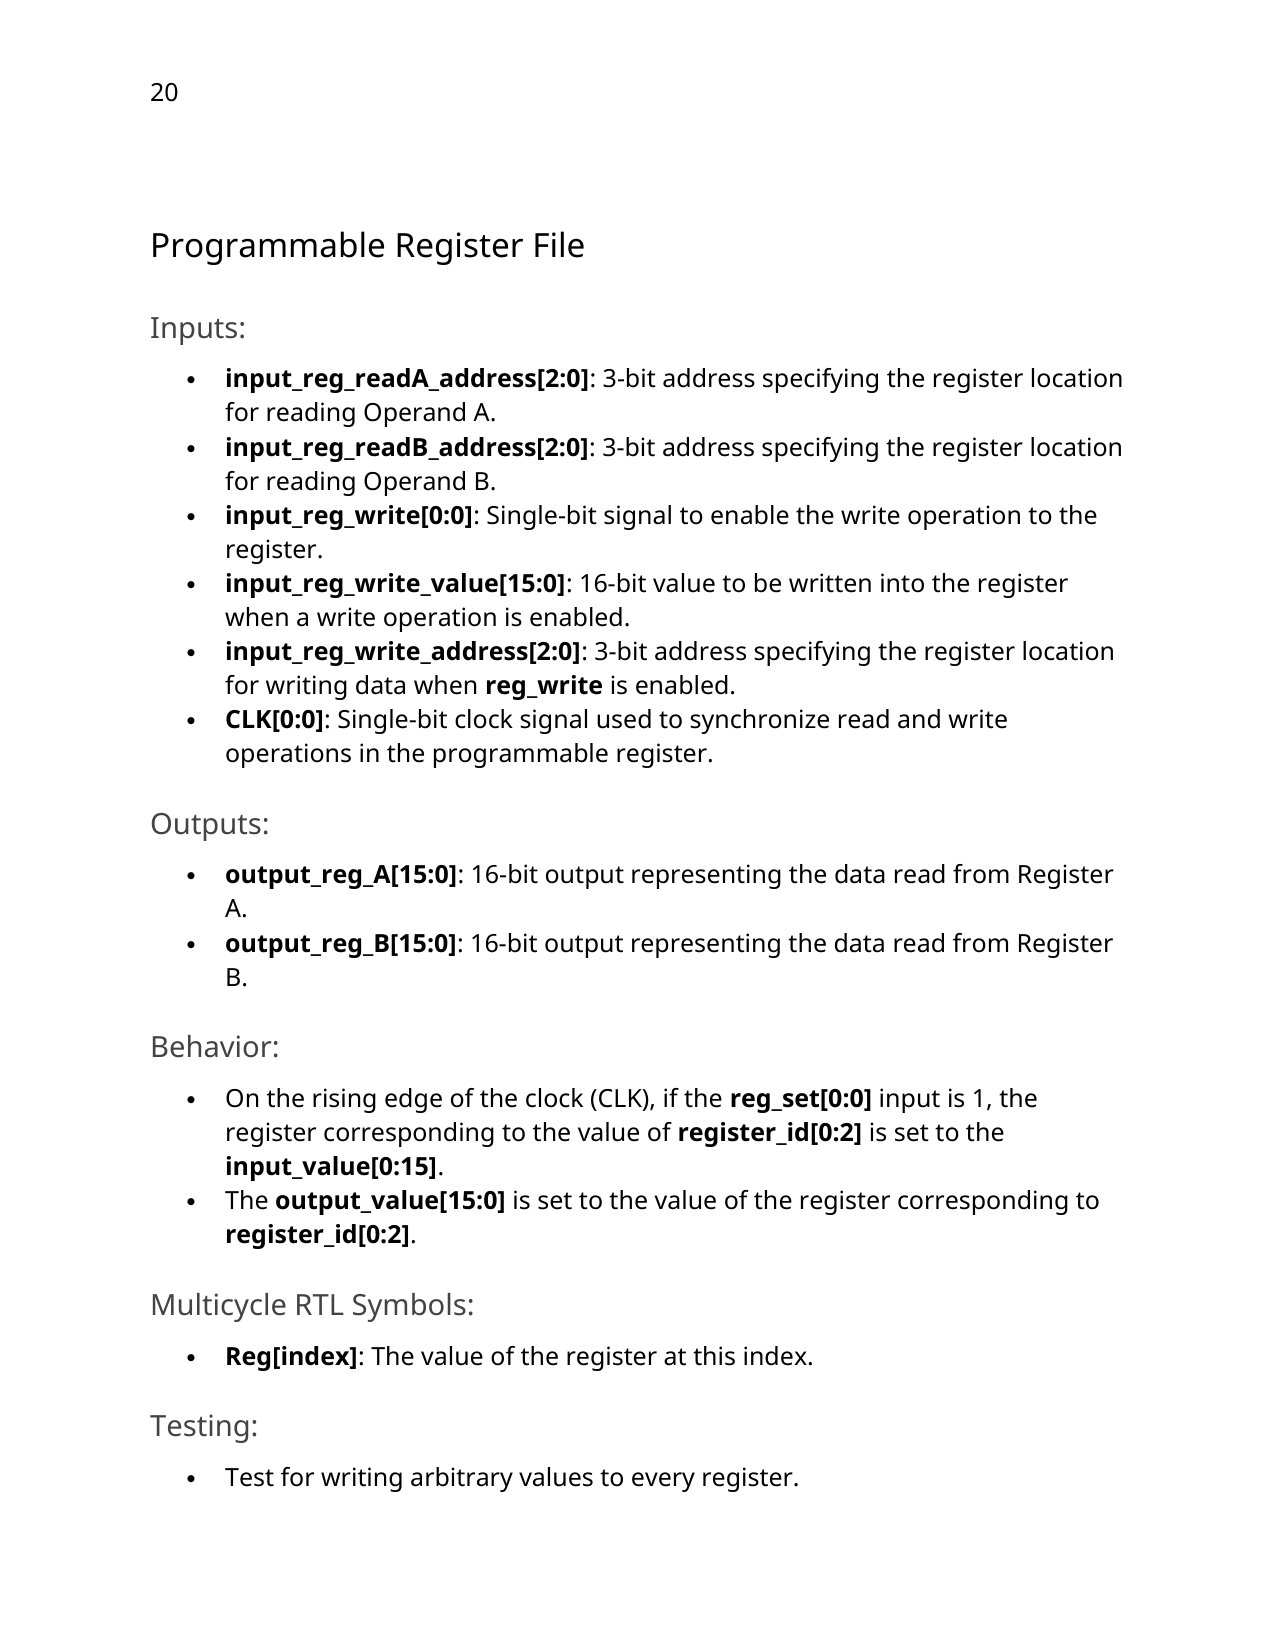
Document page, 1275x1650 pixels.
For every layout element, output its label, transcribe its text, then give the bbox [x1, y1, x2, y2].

list output_reg_B[15:0]: 16-bit output representing the data read from Register B. [187, 925, 1125, 993]
list input_reg_readB_address[2:0]: 3-bit address specifying the register location for reading Operand B. [187, 429, 1125, 497]
subtitle Inputs: [150, 307, 1125, 347]
list input_reg_write[0:0]: Single-bit signal to enable the write operation to the register. [187, 497, 1125, 565]
list Reg[index]: The value of the register at this index. [187, 1338, 1125, 1372]
list input_reg_readA_address[2:0]: 3-bit address specifying the register location for reading Operand A. [187, 361, 1125, 429]
list input_reg_write_address[2:0]: 3-bit address specifying the register location for writing data when reg_write is enabled. [187, 633, 1125, 702]
list CLK[0:0]: Single-bit clock signal used to synchronize read and write operations in the programmable register. [187, 702, 1125, 770]
subtitle Programmable Register File [150, 222, 1125, 267]
list output_reg_A[15:0]: 16-bit output representing the data read from Register A. [187, 857, 1125, 925]
subtitle Multicycle RTL Symbols: [150, 1284, 1125, 1324]
subtitle Testing: [150, 1406, 1125, 1445]
list On the rising edge of the clock (CLK), if the reg_set[0:0] input is 1, the register corresponding to the value of register_id[0:2] is set to the input_value[0:15]. [187, 1081, 1125, 1183]
list Test for writing arbitrary values to every register. [187, 1459, 1125, 1494]
subtitle Outputs: [150, 803, 1125, 843]
list The output_value[15:0] is set to the value of the register corresponding to register_id[0:2]. [187, 1183, 1125, 1251]
subtitle Behavior: [150, 1027, 1125, 1066]
list input_reg_write_value[15:0]: 16-bit value to be written into the register when a write operation is enabled. [187, 565, 1125, 633]
